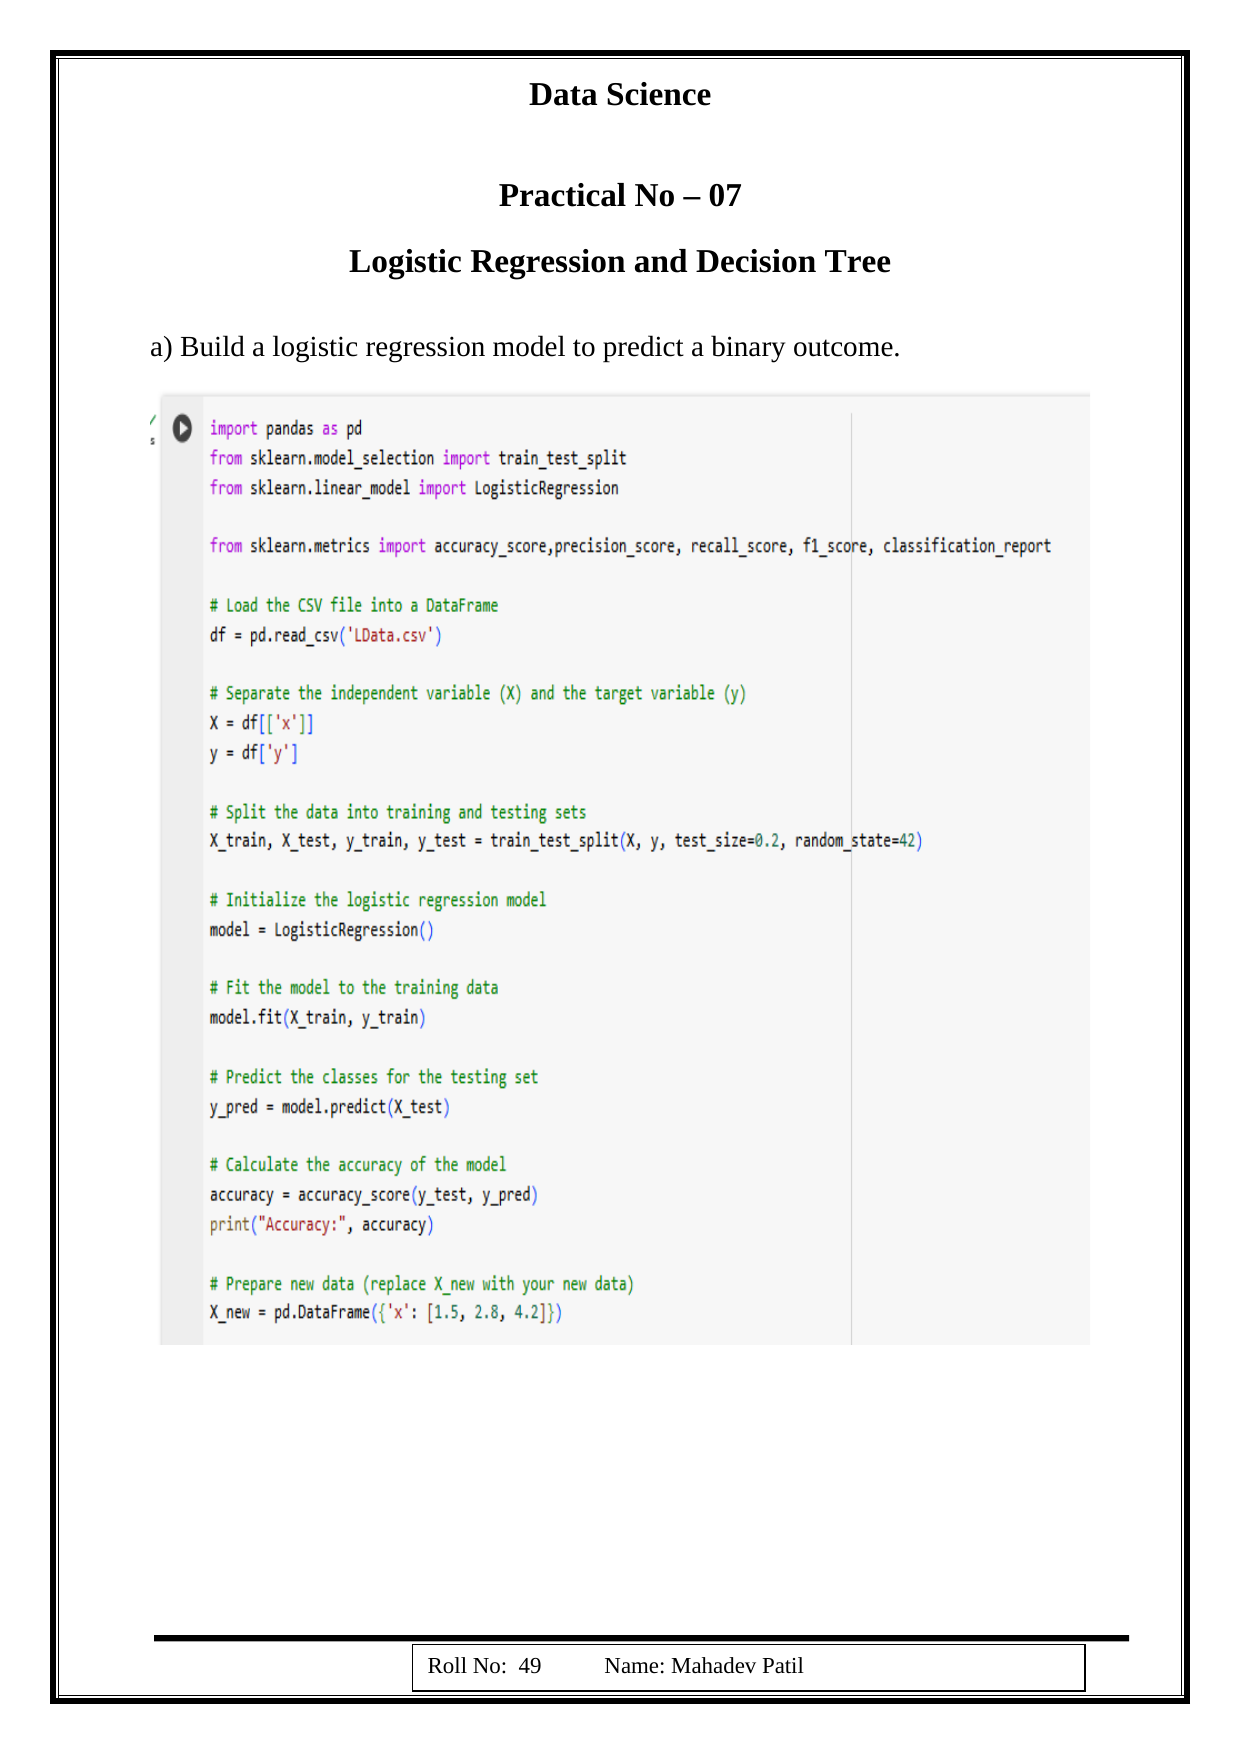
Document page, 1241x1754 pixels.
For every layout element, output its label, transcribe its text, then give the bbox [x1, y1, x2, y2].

text a) Build a logistic regression model to predict a binary outcome. [150, 329, 1090, 363]
subtitle Practical No – 07 [150, 175, 1090, 213]
picture [150, 382, 1091, 1345]
subtitle Logistic Regression and Decision Tree [150, 241, 1090, 280]
